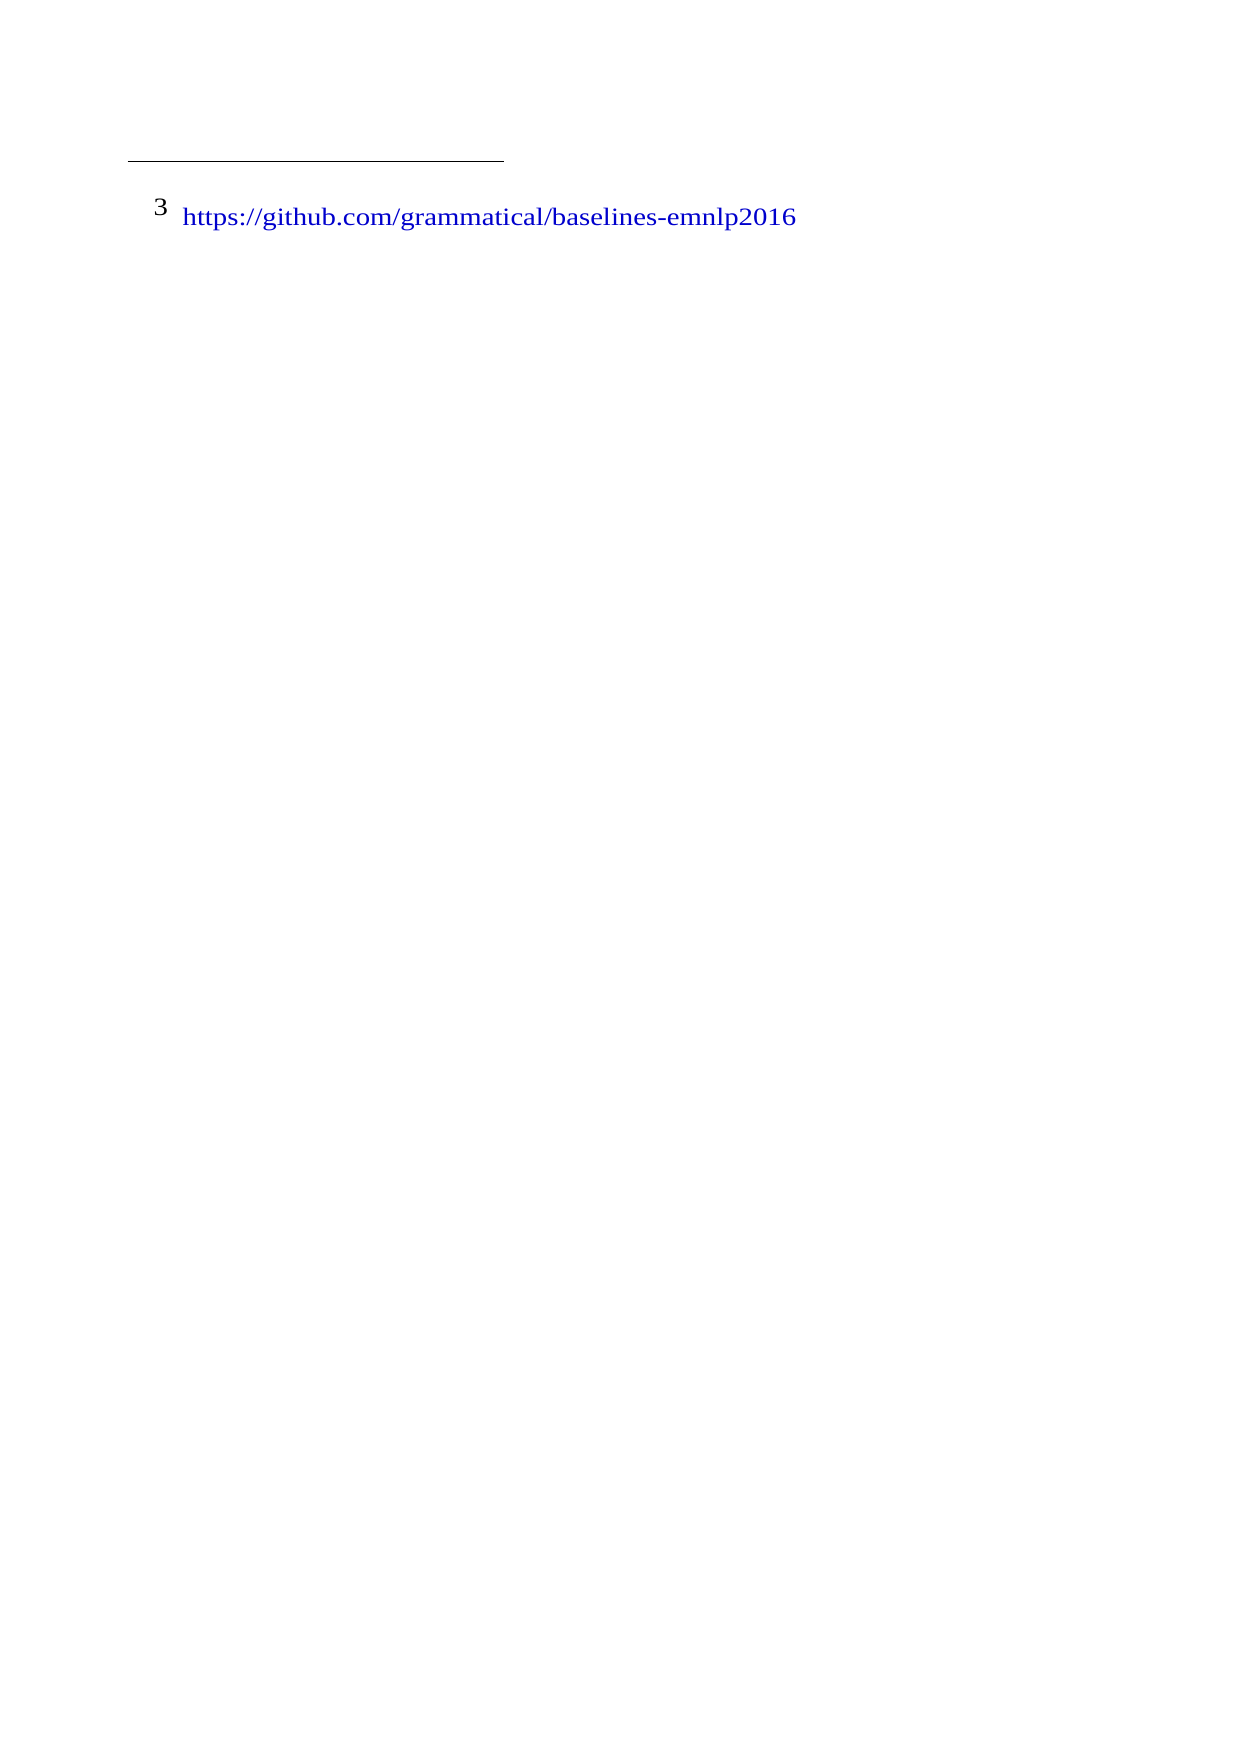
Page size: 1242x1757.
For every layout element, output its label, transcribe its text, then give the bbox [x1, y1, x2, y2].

text 3 https://github.com/grammatical/baselines-emnlp2016 [153, 192, 1152, 231]
